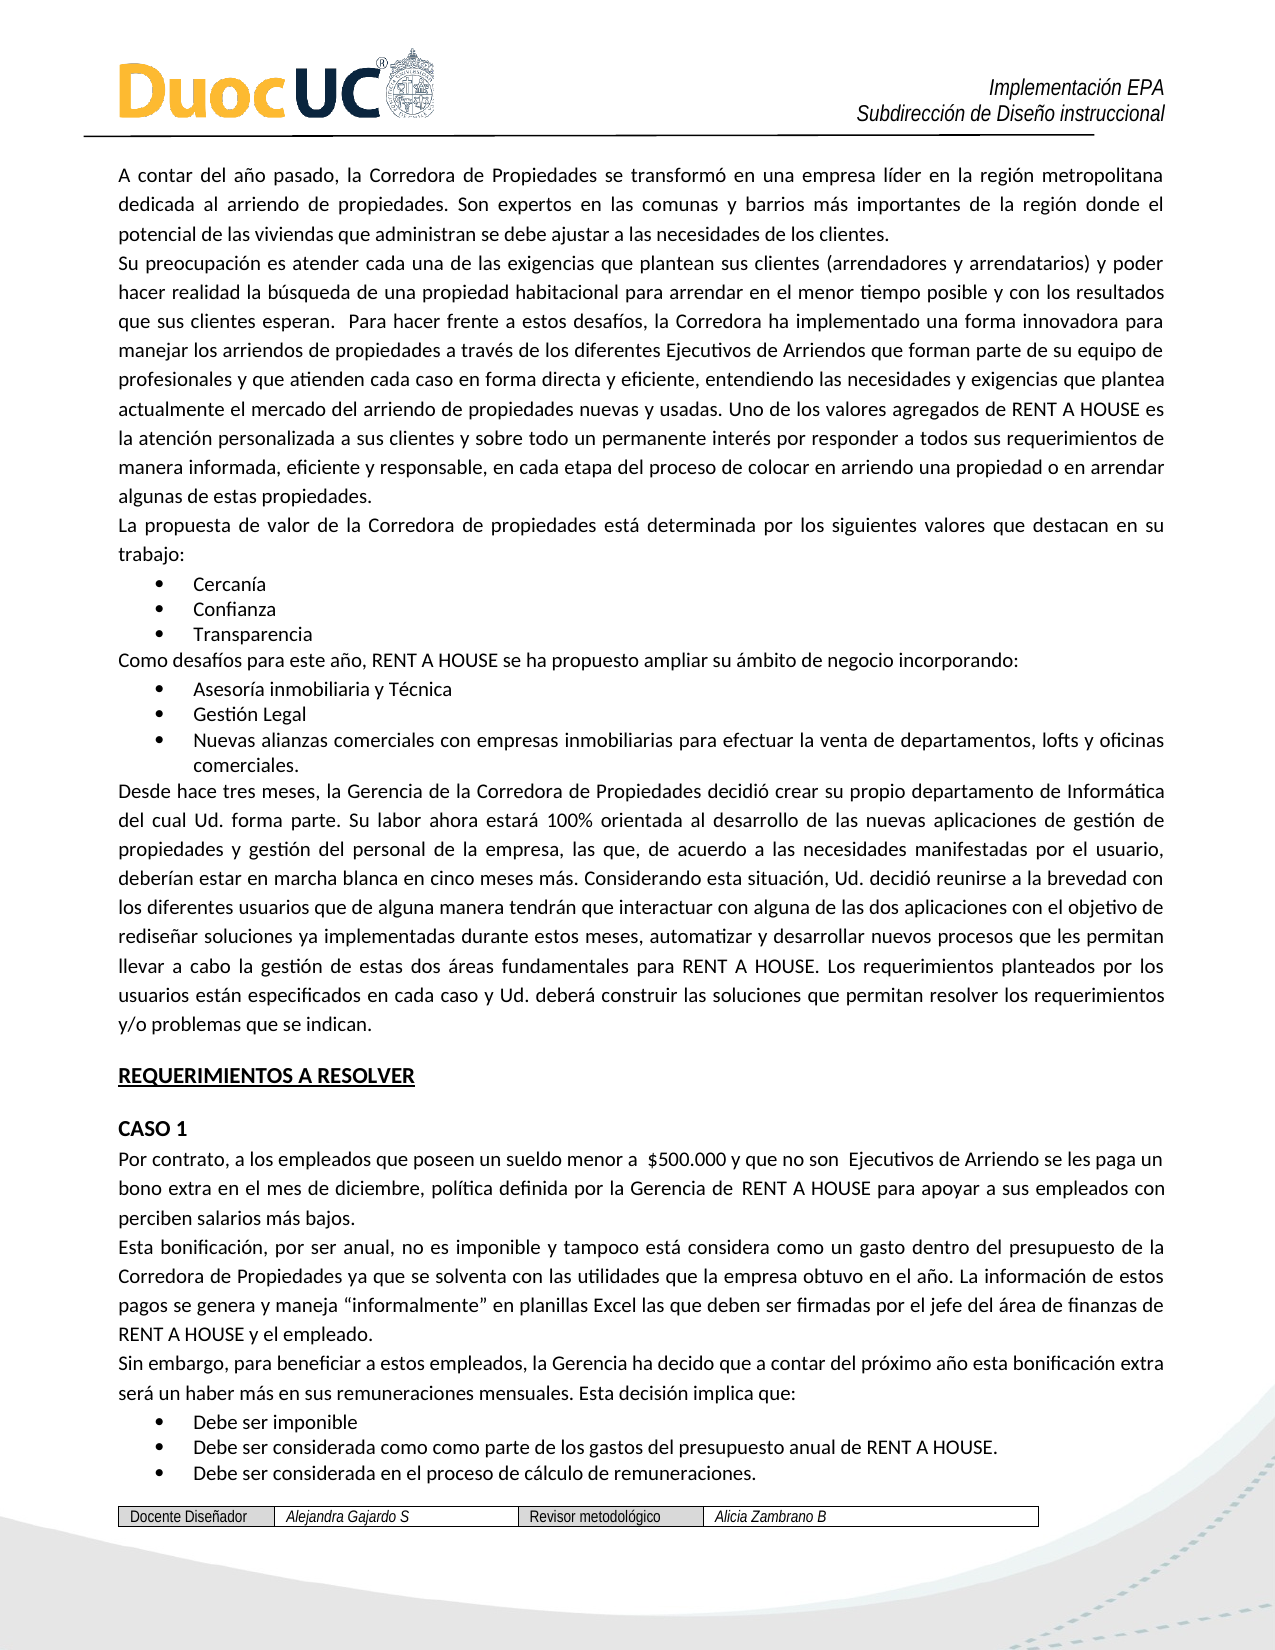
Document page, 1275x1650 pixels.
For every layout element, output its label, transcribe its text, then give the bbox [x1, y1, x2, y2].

picture [0, 1378, 1275, 1650]
list Debe ser considerada en el proceso de cálculo de remuneraciones. [156, 1460, 1167, 1485]
list Confianza [156, 596, 1167, 622]
text Como desafíos para este año, RENT A HOUSE se ha propuesto ampliar su ámbito de negocio incorporando: [118, 647, 1167, 672]
list Transparencia [156, 622, 1167, 647]
text Por contrato, a los empleados que poseen un sueldo menor a $500.000 y que no son Ejecutivos de Arriendo se les paga un bono extra en el mes de diciembre, política definida por la Gerencia de RENT A HOUSE para apoyar a sus empleados con perciben salarios más bajos. [118, 1146, 1167, 1230]
list Gestión Legal [156, 702, 1167, 727]
list Cercanía [156, 571, 1167, 596]
text REQUERIMIENTOS A RESOLVER [118, 1061, 1167, 1089]
picture [118, 48, 434, 117]
list Asesoría inmobiliaria y Técnica [156, 676, 1167, 702]
text Esta bonificación, por ser anual, no es imponible y tampoco está considera como un gasto dentro del presupuesto de la Corredora de Propiedades ya que se solventa con las utilidades que la empresa obtuvo en el año. La información de estos pagos se genera y maneja “informalmente” en planillas Excel las que deben ser firmadas por el jefe del área de finanzas de RENT A HOUSE y el empleado. [118, 1234, 1167, 1347]
text Sin embargo, para beneficiar a estos empleados, la Gerencia ha decido que a contar del próximo año esta bonificación extra será un haber más en sus remuneraciones mensuales. Esta decisión implica que: [118, 1351, 1167, 1405]
list Nuevas alianzas comerciales con empresas inmobiliarias para efectuar la venta de departamentos, lofts y oficinas comerciales. [156, 727, 1167, 778]
text Desde hace tres meses, la Gerencia de la Corredora de Propiedades decidió crear su propio departamento de Informática del cual Ud. forma parte. Su labor ahora estará 100% orientada al desarrollo de las nuevas aplicaciones de gestión de propiedades y gestión del personal de la empresa, las que, de acuerdo a las necesidades manifestadas por el usuario, deberían estar en marcha blanca en cinco meses más. Considerando esta situación, Ud. decidió reunirse a la brevedad con los diferentes usuarios que de alguna manera tendrán que interactuar con alguna de las dos aplicaciones con el objetivo de rediseñar soluciones ya implementadas durante estos meses, automatizar y desarrollar nuevos procesos que les permitan llevar a cabo la gestión de estas dos áreas fundamentales para RENT A HOUSE. Los requerimientos planteados por los usuarios están especificados en cada caso y Ud. deberá construir las soluciones que permitan resolver los requerimientos y/o problemas que se indican. [118, 778, 1167, 1037]
list Debe ser considerada como como parte de los gastos del presupuesto anual de RENT A HOUSE. [156, 1434, 1167, 1460]
text La propuesta de valor de la Corredora de propiedades está determinada por los siguientes valores que destacan en su trabajo: [118, 512, 1167, 567]
text CASO 1 [118, 1114, 1167, 1142]
text A contar del año pasado, la Corredora de Propiedades se transformó en una empresa líder en la región metropolitana dedicada al arriendo de propiedades. Son expertos en las comunas y barrios más importantes de la región donde el potencial de las viviendas que administran se debe ajustar a las necesidades de los clientes. [118, 162, 1167, 246]
list Debe ser imponible [156, 1409, 1167, 1434]
text Su preocupación es atender cada una de las exigencias que plantean sus clientes (arrendadores y arrendatarios) y poder hacer realidad la búsqueda de una propiedad habitacional para arrendar en el menor tiempo posible y con los resultados que sus clientes esperan. Para hacer frente a estos desafíos, la Corredora ha implementado una forma innovadora para manejar los arriendos de propiedades a través de los diferentes Ejecutivos de Arriendos que forman parte de su equipo de profesionales y que atienden cada caso en forma directa y eficiente, entendiendo las necesidades y exigencias que plantea actualmente el mercado del arriendo de propiedades nuevas y usadas. Uno de los valores agregados de RENT A HOUSE es la atención personalizada a sus clientes y sobre todo un permanente interés por responder a todos sus requerimientos de manera informada, eficiente y responsable, en cada etapa del proceso de colocar en arriendo una propiedad o en arrendar algunas de estas propiedades. [118, 250, 1167, 509]
